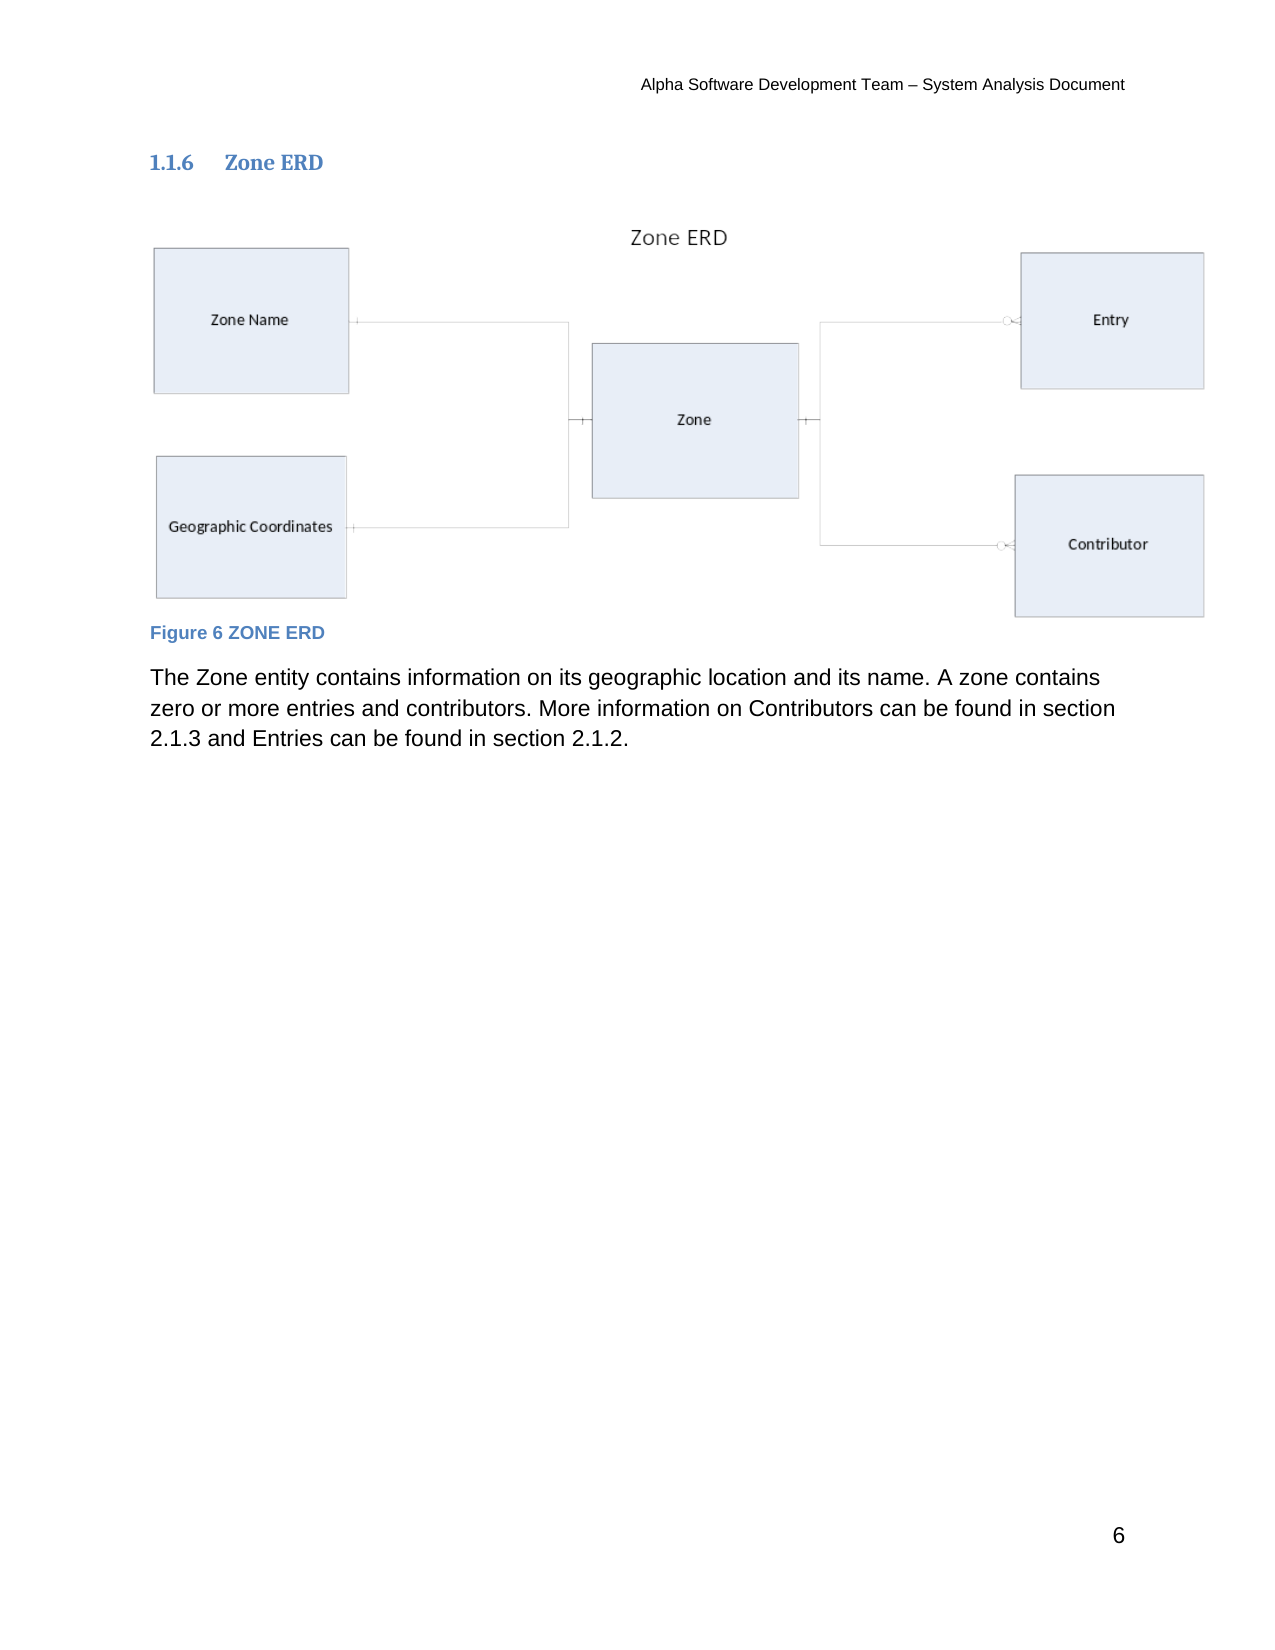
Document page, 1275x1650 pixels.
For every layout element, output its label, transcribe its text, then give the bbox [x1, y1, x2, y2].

text The Zone entity contains information on its geographic location and its name. A zone contains zero or more entries and contributors. More information on Contributors can be found in section 2.1.3 and Entries can be found in section 2.1.2. [150, 664, 1125, 751]
subtitle Zone ERD [150, 150, 1125, 176]
text Figure 6 ZONE ERD [150, 622, 1125, 643]
